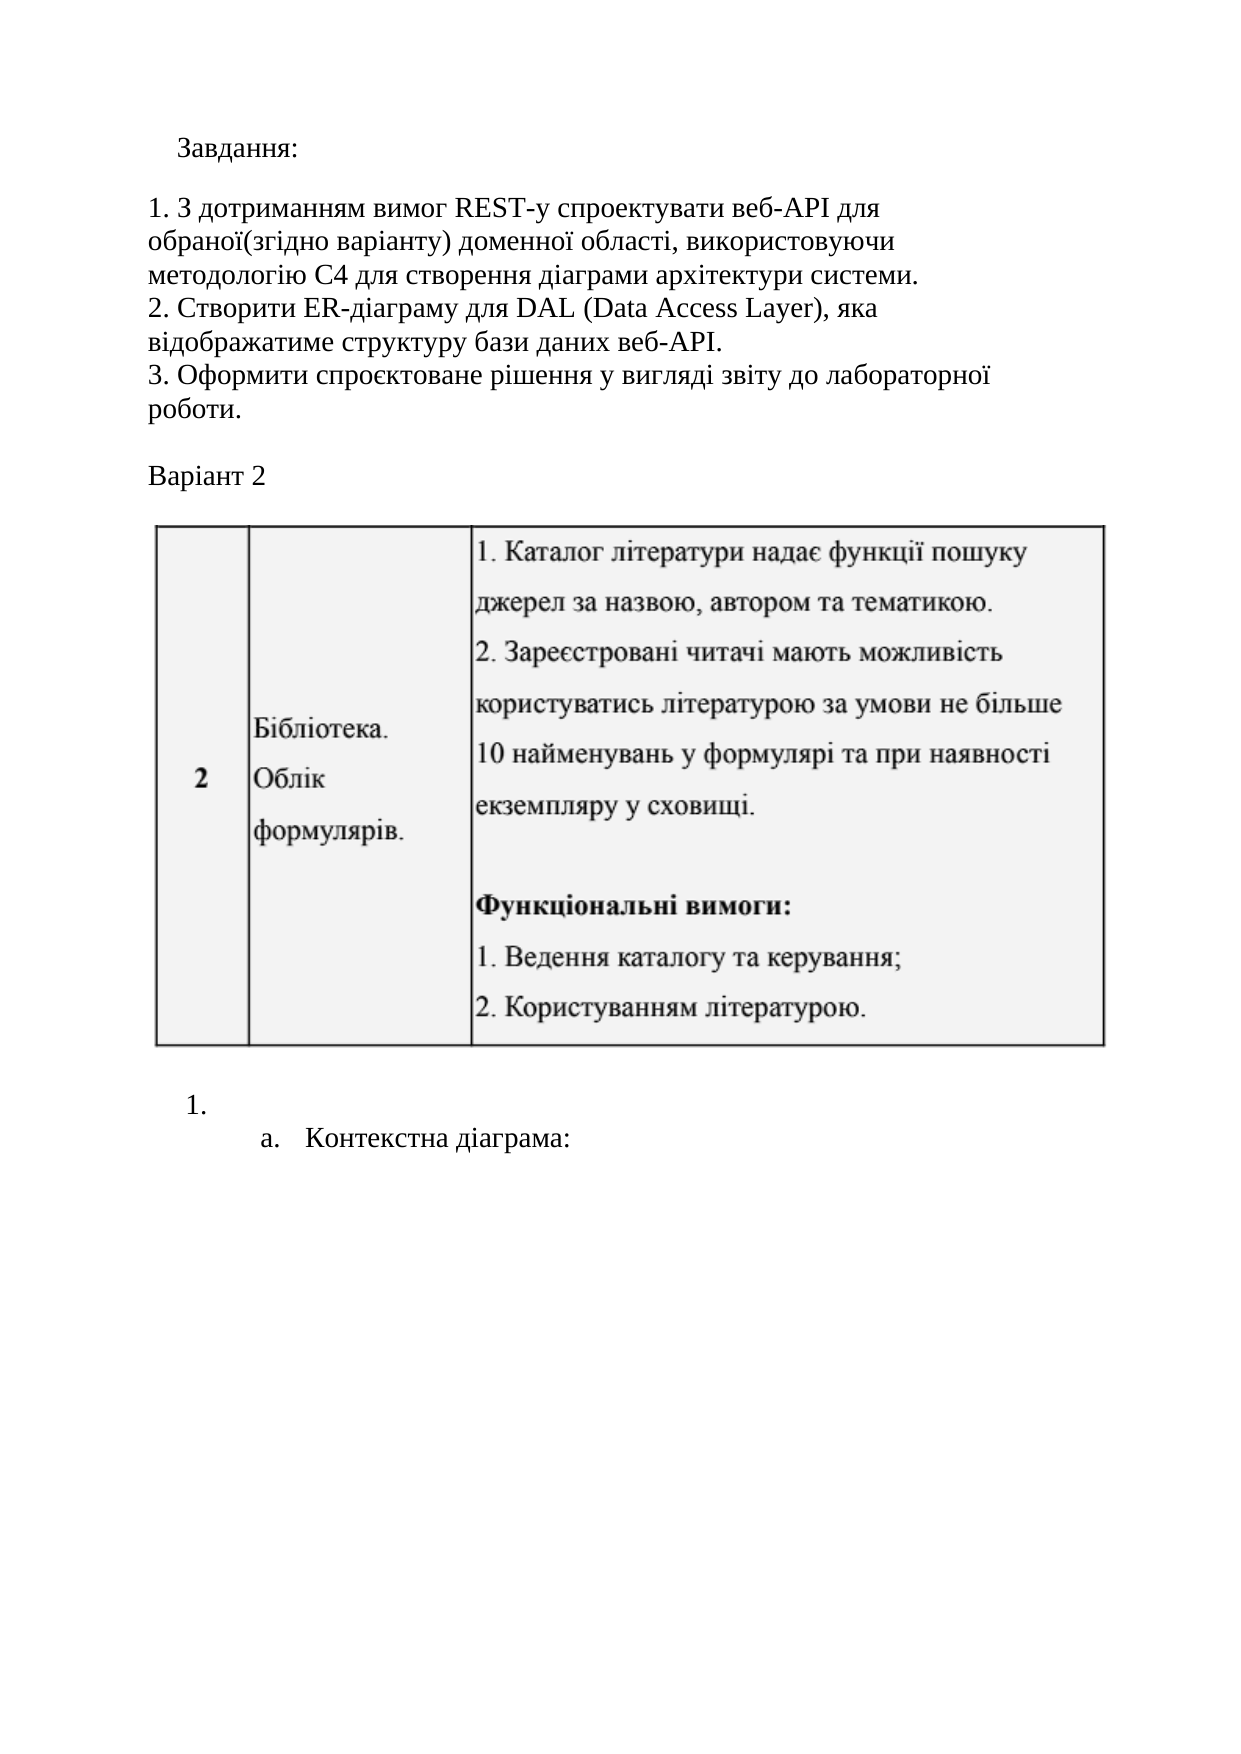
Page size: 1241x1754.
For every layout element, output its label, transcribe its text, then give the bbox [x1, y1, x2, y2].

text методологію C4 для створення діаграми архітектури системи. [148, 257, 1152, 290]
text 1. З дотриманням вимог REST-у спроектувати веб-API для [148, 190, 1152, 223]
text 3. Оформити спроєктоване рішення у вигляді звіту до лабораторної [148, 357, 1152, 391]
text Варіант 2 [148, 458, 1152, 492]
list Контекстна діаграма: [260, 1120, 1152, 1154]
text Завдання: [177, 130, 1152, 164]
text обраної(згідно варіанту) доменної області, використовуючи [148, 223, 1152, 257]
text 2. Створити ER-діаграму для DAL (Data Access Layer), яка [148, 290, 1152, 324]
text роботи. [148, 391, 1152, 424]
picture [147, 525, 1114, 1054]
text відображатиме структуру бази даних веб-API. [148, 324, 1152, 357]
